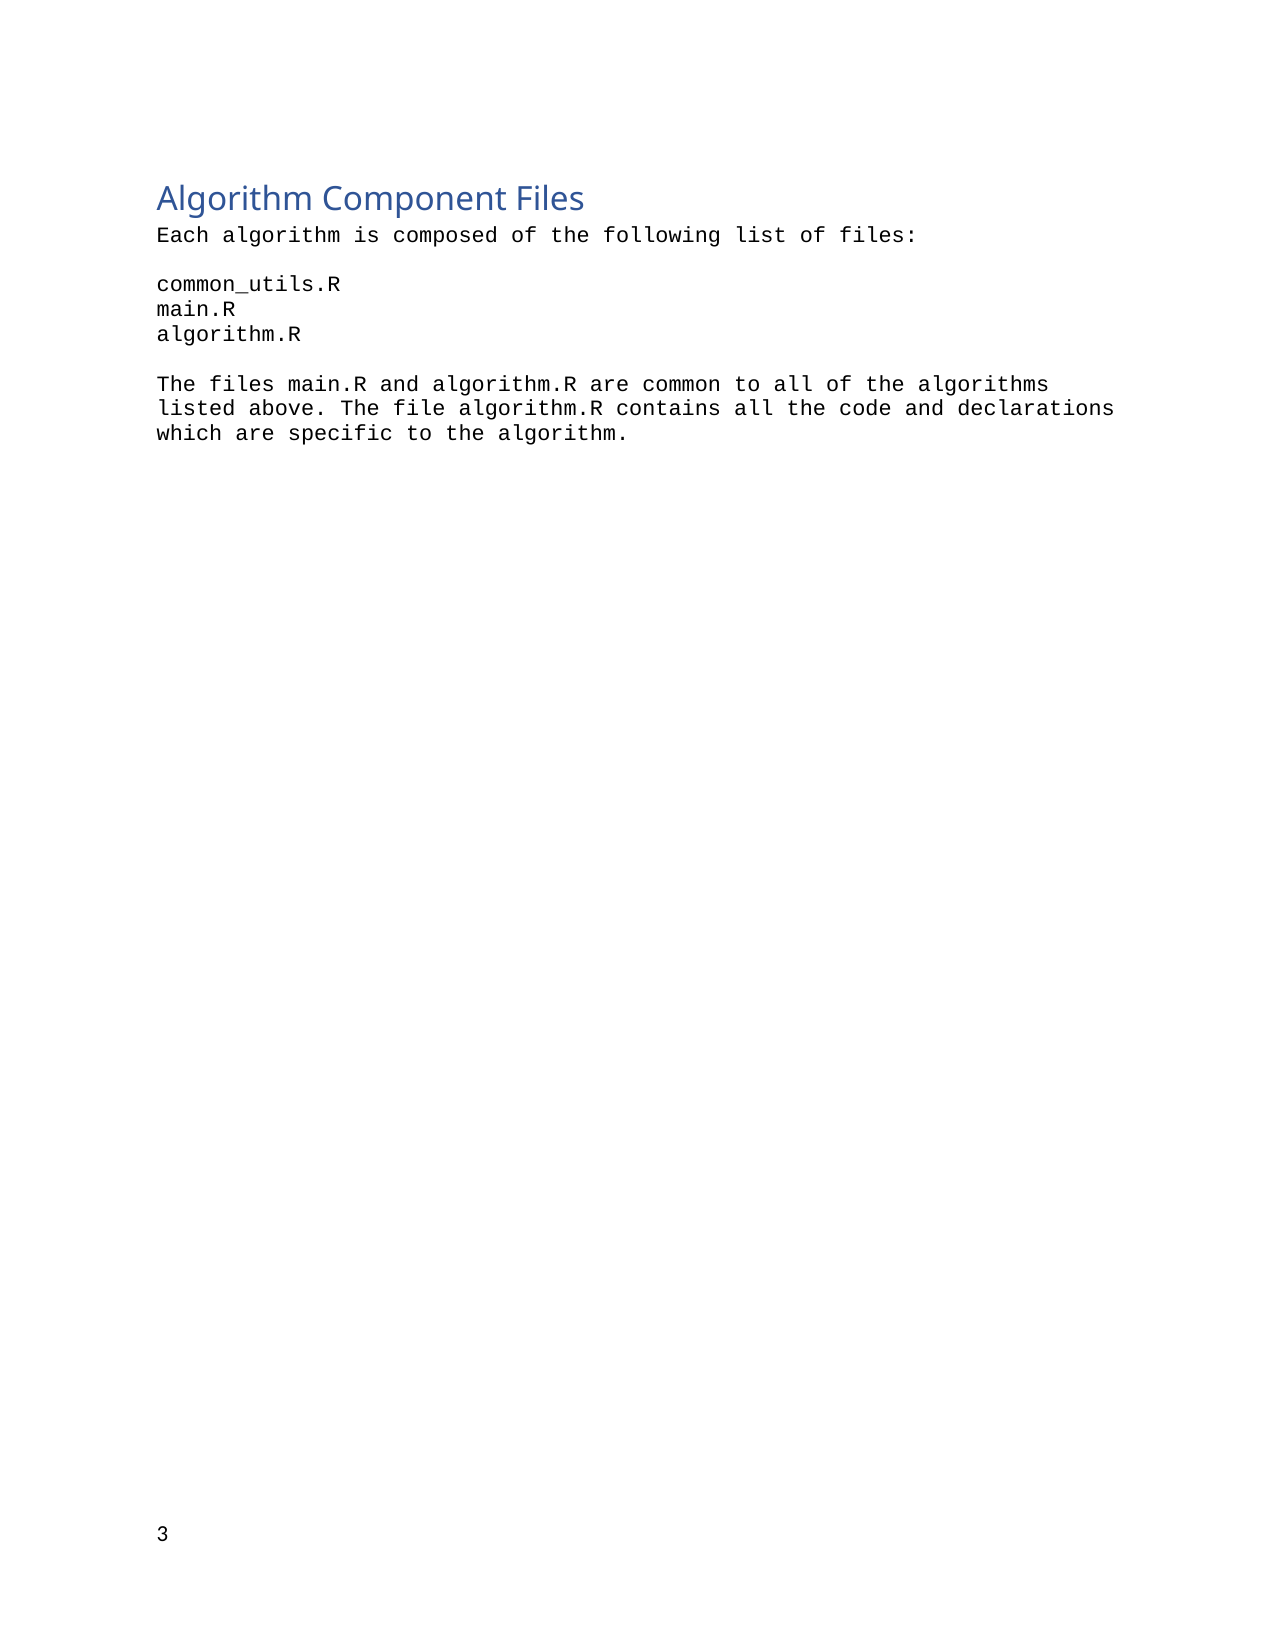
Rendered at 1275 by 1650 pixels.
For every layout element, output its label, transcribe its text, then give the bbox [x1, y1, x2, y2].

text Each algorithm is composed of the following list of files: [156, 224, 1118, 249]
subtitle Algorithm Component Files [156, 175, 1118, 220]
text main.R [156, 298, 1118, 323]
text common_utils.R [156, 273, 1118, 298]
text The files main.R and algorithm.R are common to all of the algorithms [156, 373, 1118, 397]
text listed above. The file algorithm.R contains all the code and declarations [156, 397, 1118, 422]
text algorithm.R [156, 323, 1118, 348]
text which are specific to the algorithm. [156, 422, 1118, 447]
